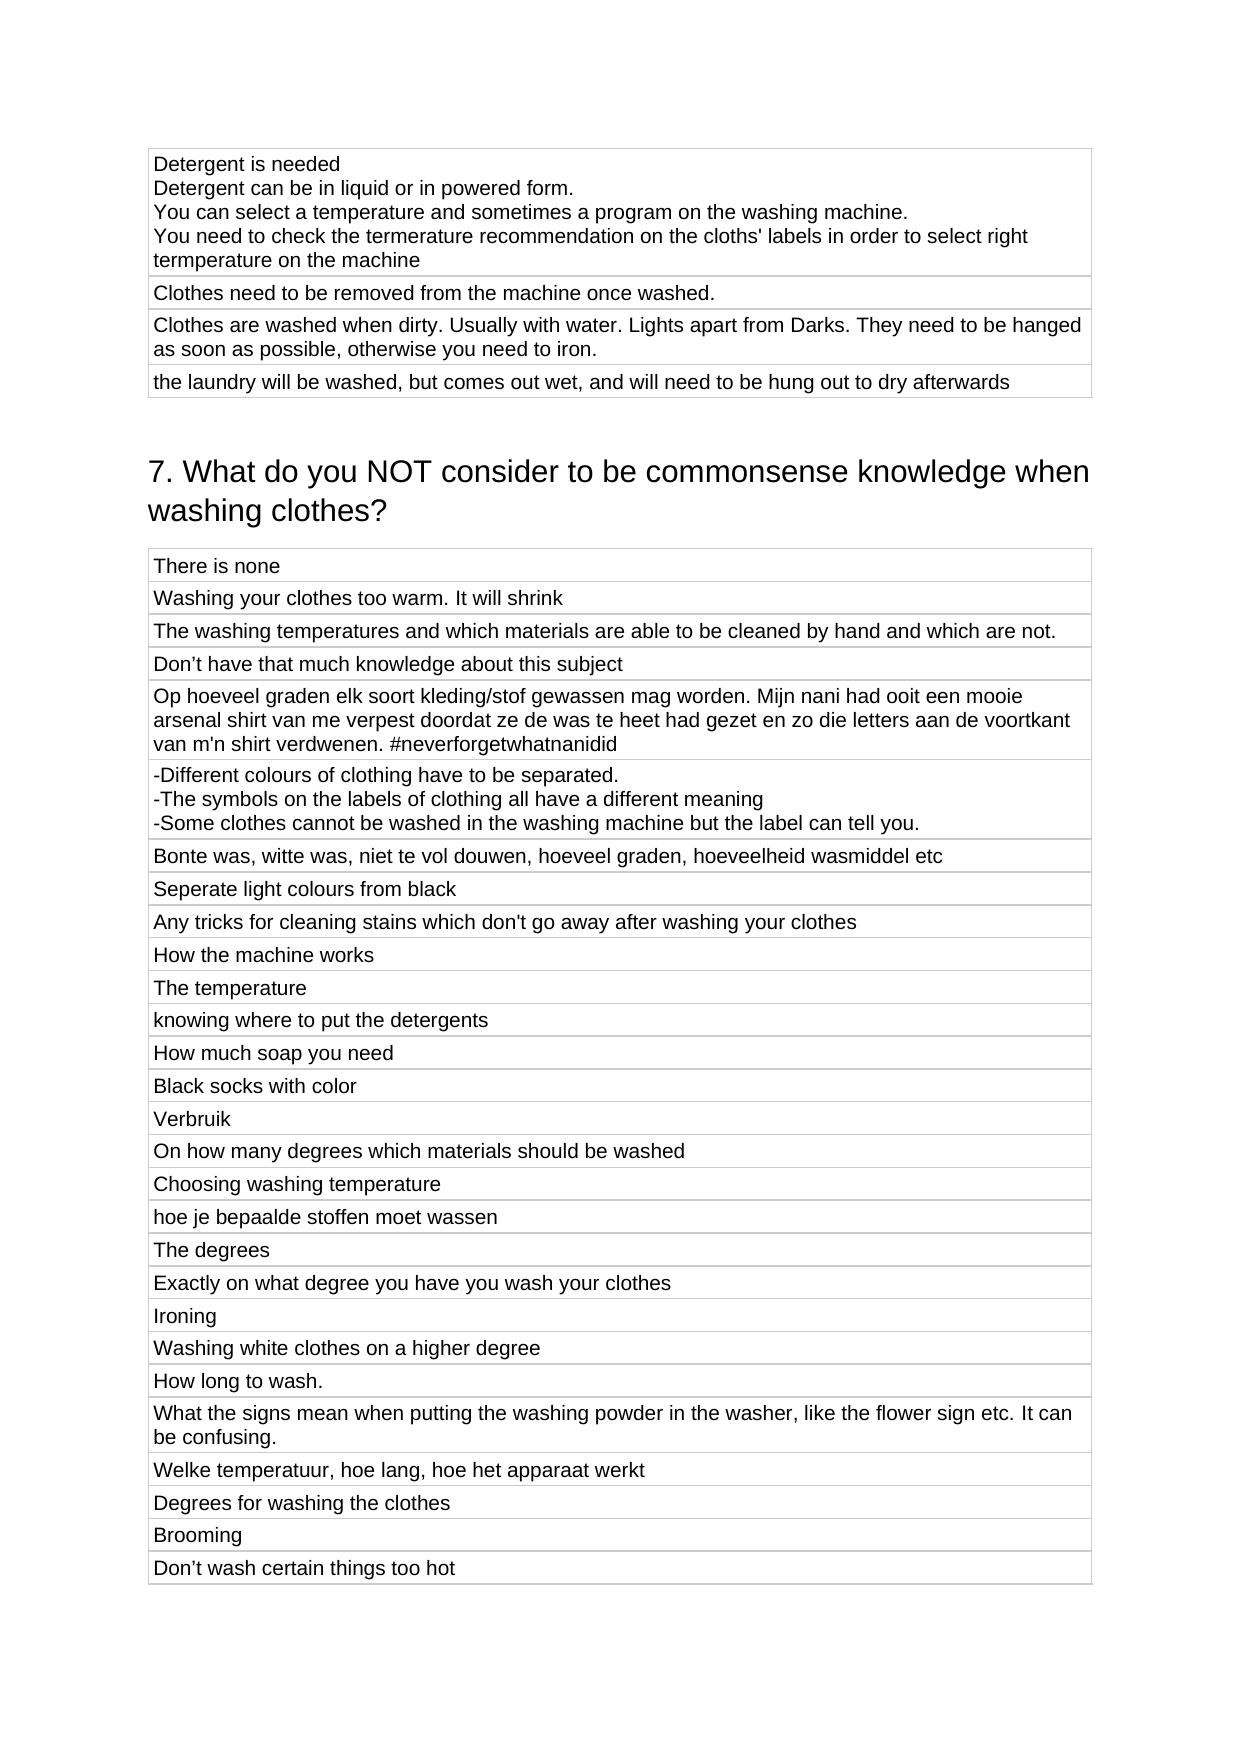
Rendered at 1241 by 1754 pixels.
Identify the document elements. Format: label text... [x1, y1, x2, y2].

table_cell How the machine works [149, 938, 1091, 969]
table_cell Clothes are washed when dirty. Usually with water. Lights apart from Darks. They need to be hanged as soon as possible, otherwise you need to iron. [149, 310, 1091, 364]
table_cell Don’t have that much knowledge about this subject [149, 648, 1091, 679]
table_cell Don’t wash certain things too hot [149, 1552, 1091, 1583]
table_cell How much soap you need [149, 1037, 1091, 1068]
table_cell The temperature [149, 971, 1091, 1002]
table_cell Op hoeveel graden elk soort kleding/stof gewassen mag worden. Mijn nani had ooit een mooie arsenal shirt van me verpest doordat ze de was te heet had gezet en zo die letters aan de voortkant van m'n shirt verdwenen. #neverforgetwhatnanidid [149, 681, 1091, 759]
table_cell Ironing [149, 1299, 1091, 1331]
table_cell Brooming [149, 1519, 1091, 1550]
table_cell Bonte was, witte was, niet te vol douwen, hoeveel graden, hoeveelheid wasmiddel etc [149, 840, 1091, 871]
table_cell The degrees [149, 1234, 1091, 1265]
table_header There is none [149, 549, 1091, 581]
table_cell Degrees for washing the clothes [149, 1486, 1091, 1517]
table_cell Choosing washing temperature [149, 1168, 1091, 1199]
table_cell the laundry will be washed, but comes out wet, and will need to be hung out to dry afterwards [149, 365, 1091, 397]
table_cell -Different colours of clothing have to be separated. -The symbols on the labels of clothing all have a different meaning -Some clothes cannot be washed in the washing machine but the label can tell you. [149, 760, 1091, 838]
table_cell Seperate light colours from black [149, 873, 1091, 904]
table_cell On how many degrees which materials should be washed [149, 1135, 1091, 1166]
table_cell Welke temperatuur, hoe lang, hoe het apparaat werkt [149, 1453, 1091, 1485]
table_cell The washing temperatures and which materials are able to be cleaned by hand and which are not. [149, 615, 1091, 646]
table_cell Detergent is needed Detergent can be in liquid or in powered form. You can select a temperature and sometimes a program on the washing machine. You need to check the termerature recommendation on the cloths' labels in order to select right termperature on the machine [149, 149, 1091, 275]
table_cell knowing where to put the detergents [149, 1004, 1091, 1035]
table_cell What the signs mean when putting the washing powder in the washer, like the flower sign etc. It can be confusing. [149, 1398, 1091, 1452]
table_cell Clothes need to be removed from the machine once washed. [149, 277, 1091, 308]
table_cell hoe je bepaalde stoffen moet wassen [149, 1201, 1091, 1232]
table_cell Exactly on what degree you have you wash your clothes [149, 1267, 1091, 1298]
table_cell Black socks with color [149, 1070, 1091, 1101]
text 7. What do you NOT consider to be commonsense knowledge when washing clothes? [148, 453, 1093, 528]
table_cell How long to wash. [149, 1365, 1091, 1396]
table_cell Washing white clothes on a higher degree [149, 1332, 1091, 1363]
table_cell Any tricks for cleaning stains which don't go away after washing your clothes [149, 906, 1091, 937]
table_cell Verbruik [149, 1102, 1091, 1134]
table_cell Washing your clothes too warm. It will shrink [149, 582, 1091, 613]
